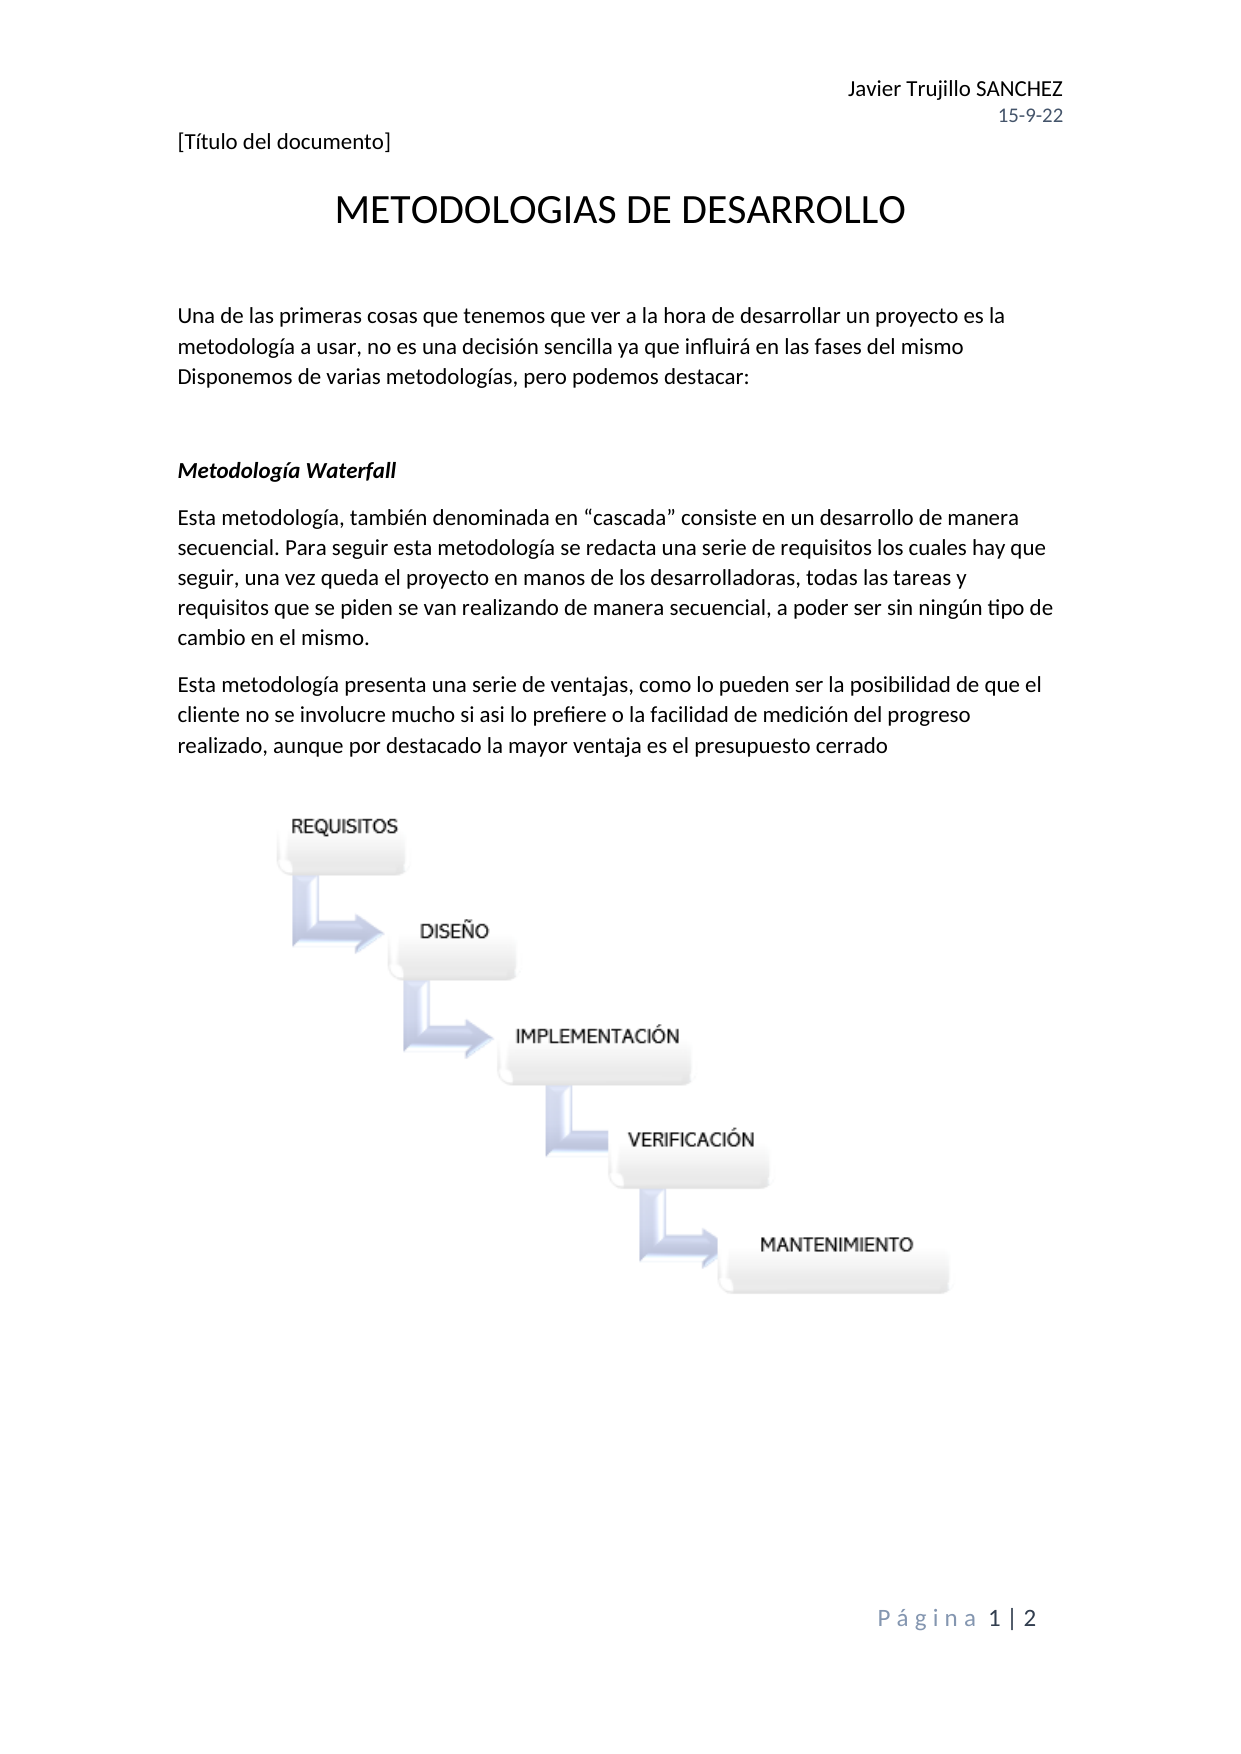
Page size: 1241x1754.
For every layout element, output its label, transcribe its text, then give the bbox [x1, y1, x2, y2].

text Una de las primeras cosas que tenemos que ver a la hora de desarrollar un proyecto es la metodología a usar, no es una decisión sencilla ya que influirá en las fases del mismo Disponemos de varias metodologías, pero podemos destacar: [177, 302, 1063, 390]
text METODOLOGIAS DE DESARROLLO [177, 183, 1063, 234]
text Esta metodología, también denominada en “cascada” consiste en un desarrollo de manera secuencial. Para seguir esta metodología se redacta una serie de requisitos los cuales hay que seguir, una vez queda el proyecto en manos de los desarrolladoras, todas las tareas y requisitos que se piden se van realizando de manera secuencial, a poder ser sin ningún tipo de cambio en el mismo. [177, 503, 1063, 652]
text Esta metodología presenta una serie de ventajas, como lo pueden ser la posibilidad de que el cliente no se involucre mucho si asi lo prefiere o la facilidad de medición del progreso realizado, aunque por destacado la mayor ventaja es el presupuesto cerrado [177, 670, 1063, 759]
picture [177, 777, 1054, 1327]
text Metodología Waterfall [177, 456, 1063, 484]
